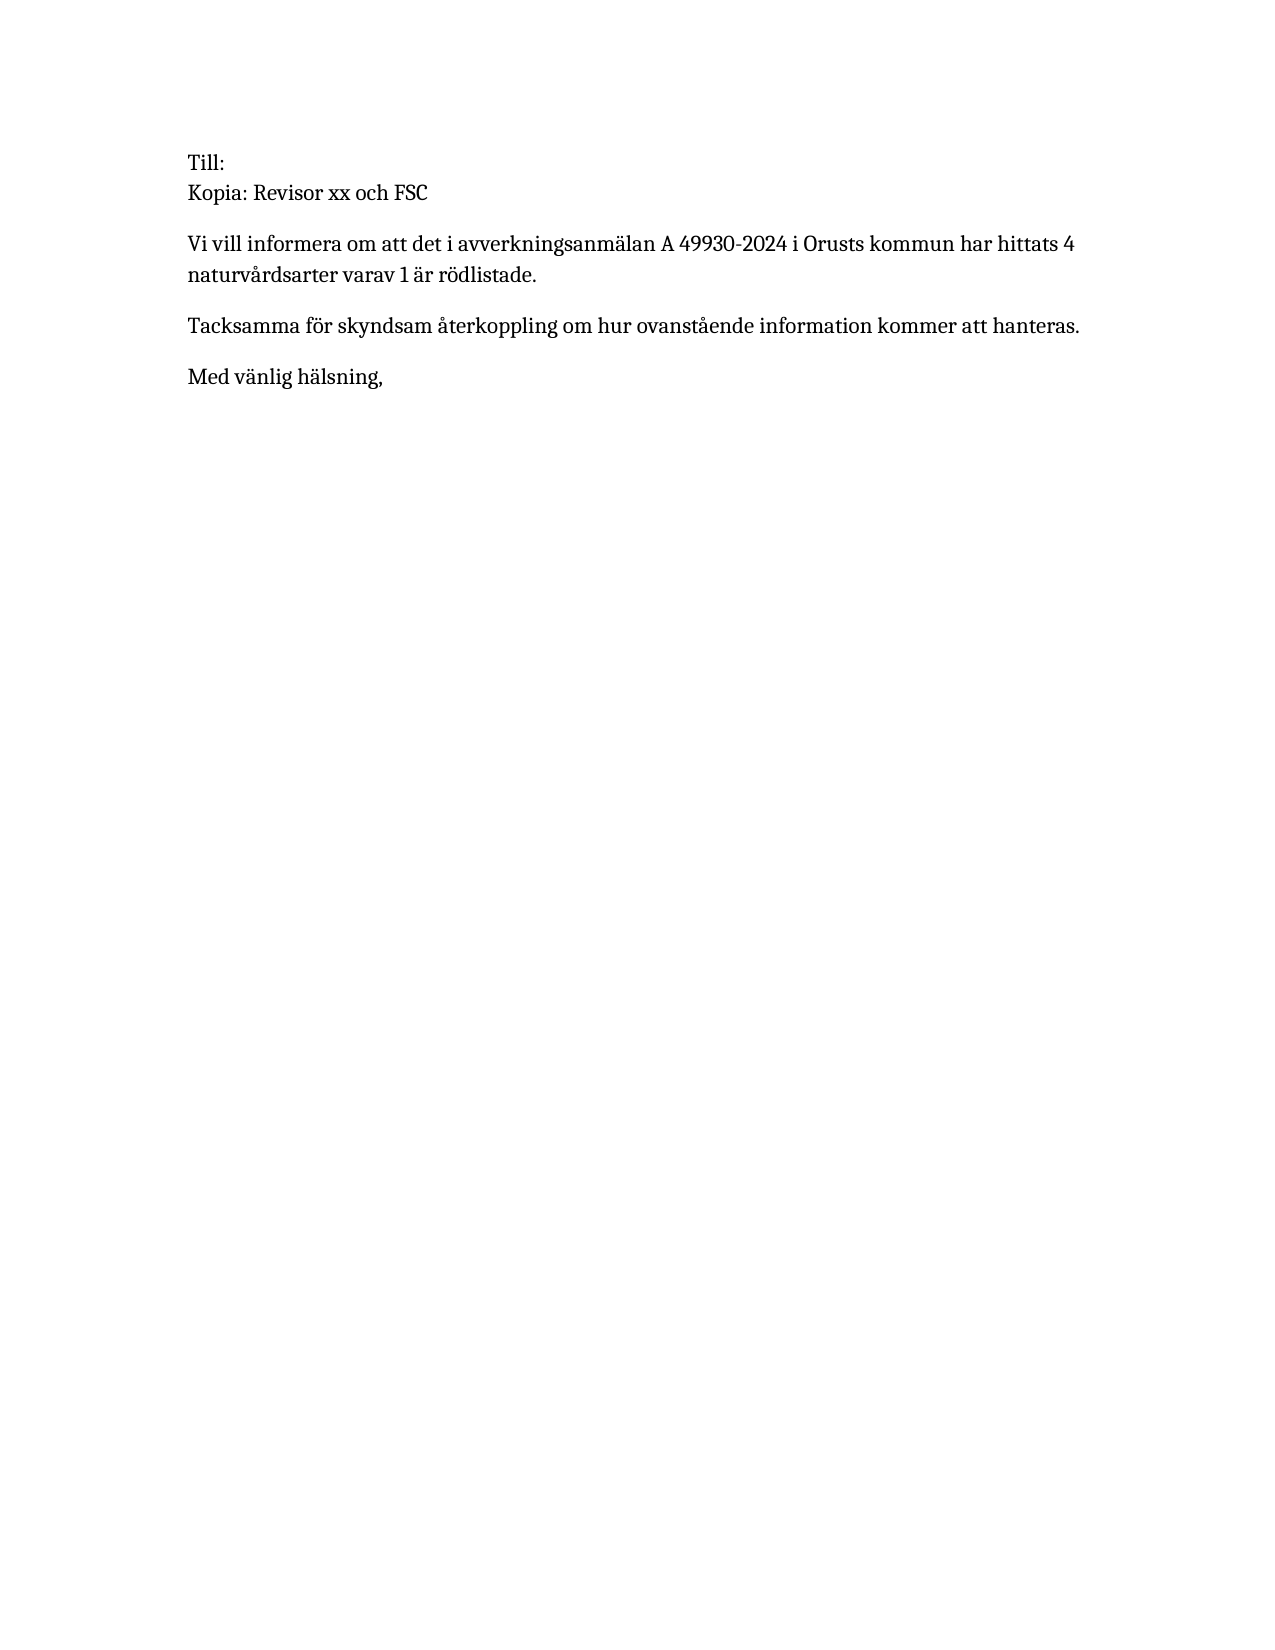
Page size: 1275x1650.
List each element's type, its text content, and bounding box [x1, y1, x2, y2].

text Till: Kopia: Revisor xx och FSC [187, 150, 1087, 207]
text Vi vill informera om att det i avverkningsanmälan A 49930-2024 i Orusts kommun har hittats 4 naturvårdsarter varav 1 är rödlistade. [187, 231, 1087, 288]
text Med vänlig hälsning, [187, 363, 1087, 420]
text Tacksamma för skyndsam återkoppling om hur ovanstående information kommer att hanteras. [187, 312, 1087, 339]
